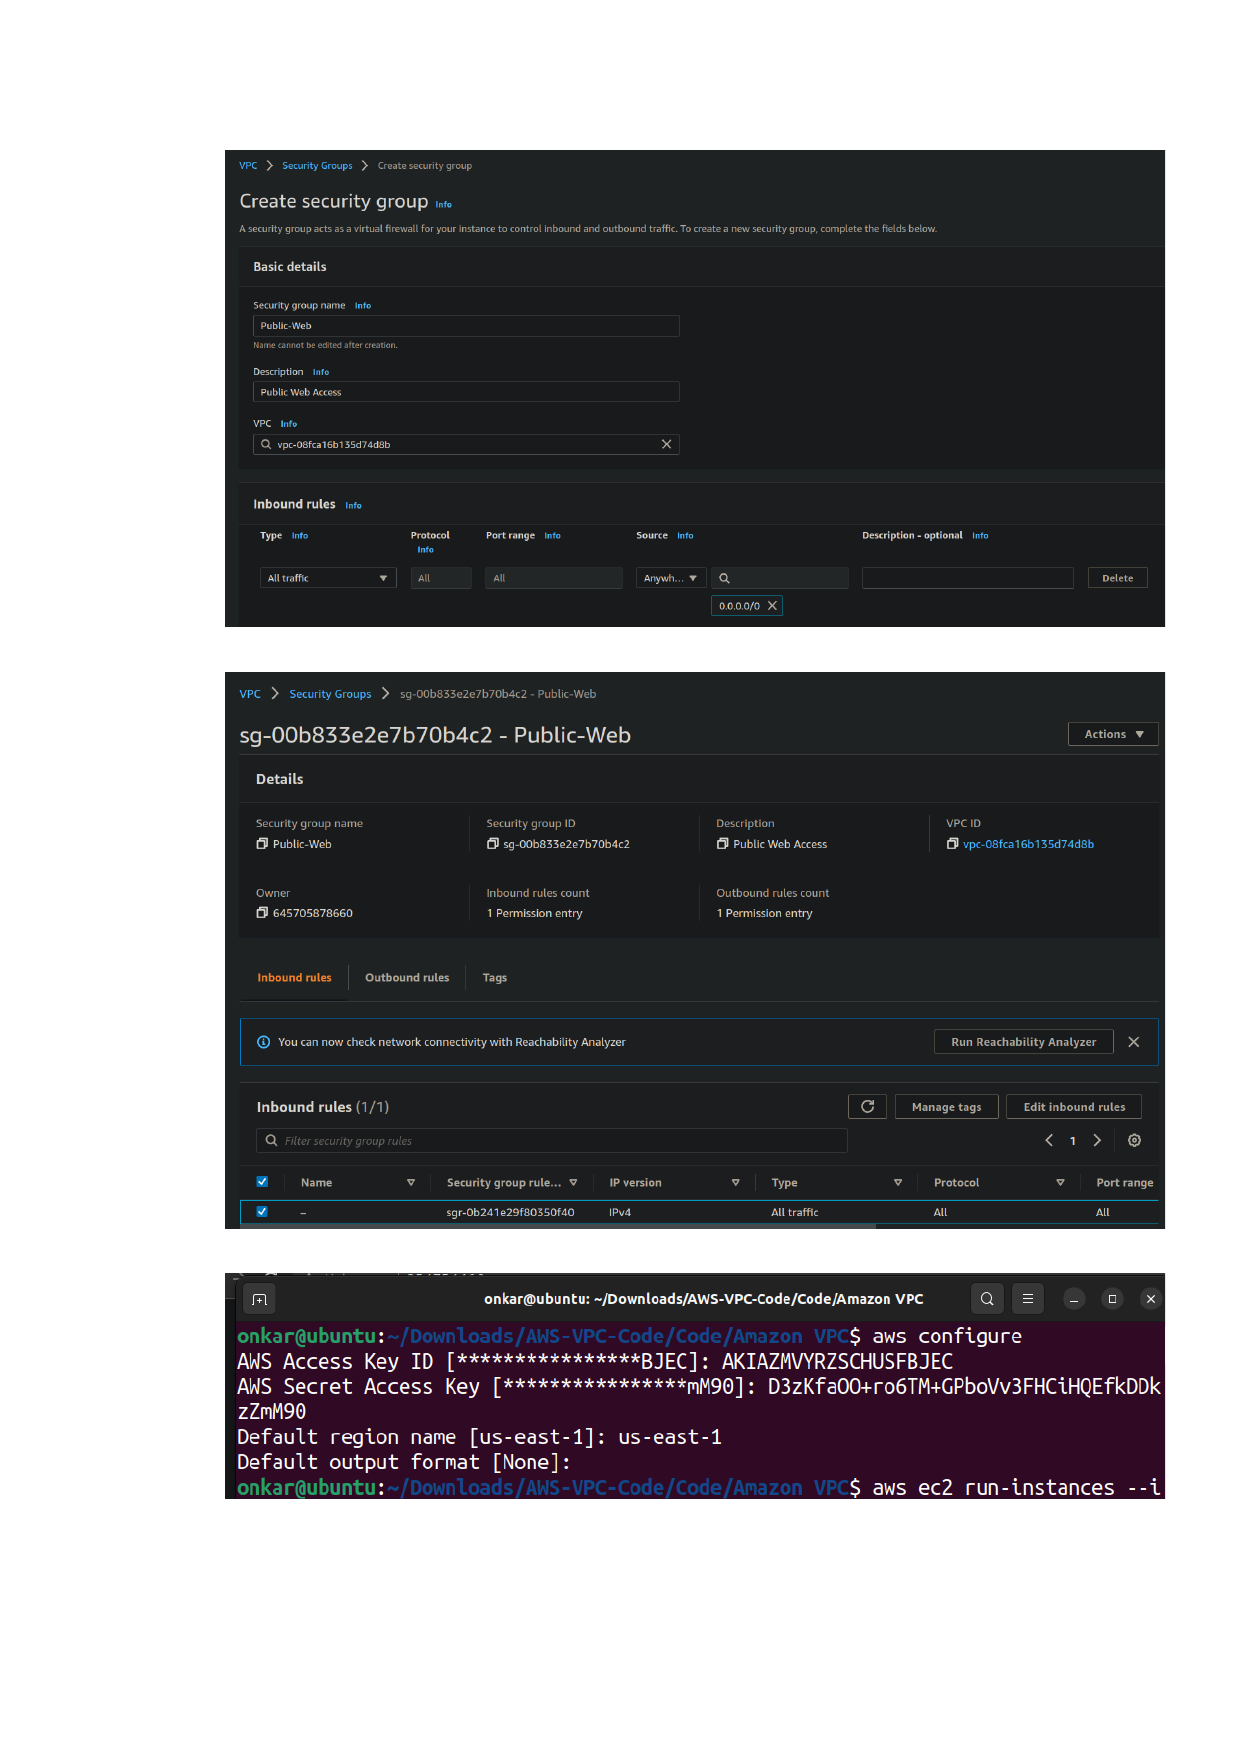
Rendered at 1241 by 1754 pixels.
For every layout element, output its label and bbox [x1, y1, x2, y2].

picture [225, 150, 1166, 627]
picture [225, 1273, 1166, 1499]
picture [225, 672, 1166, 1229]
